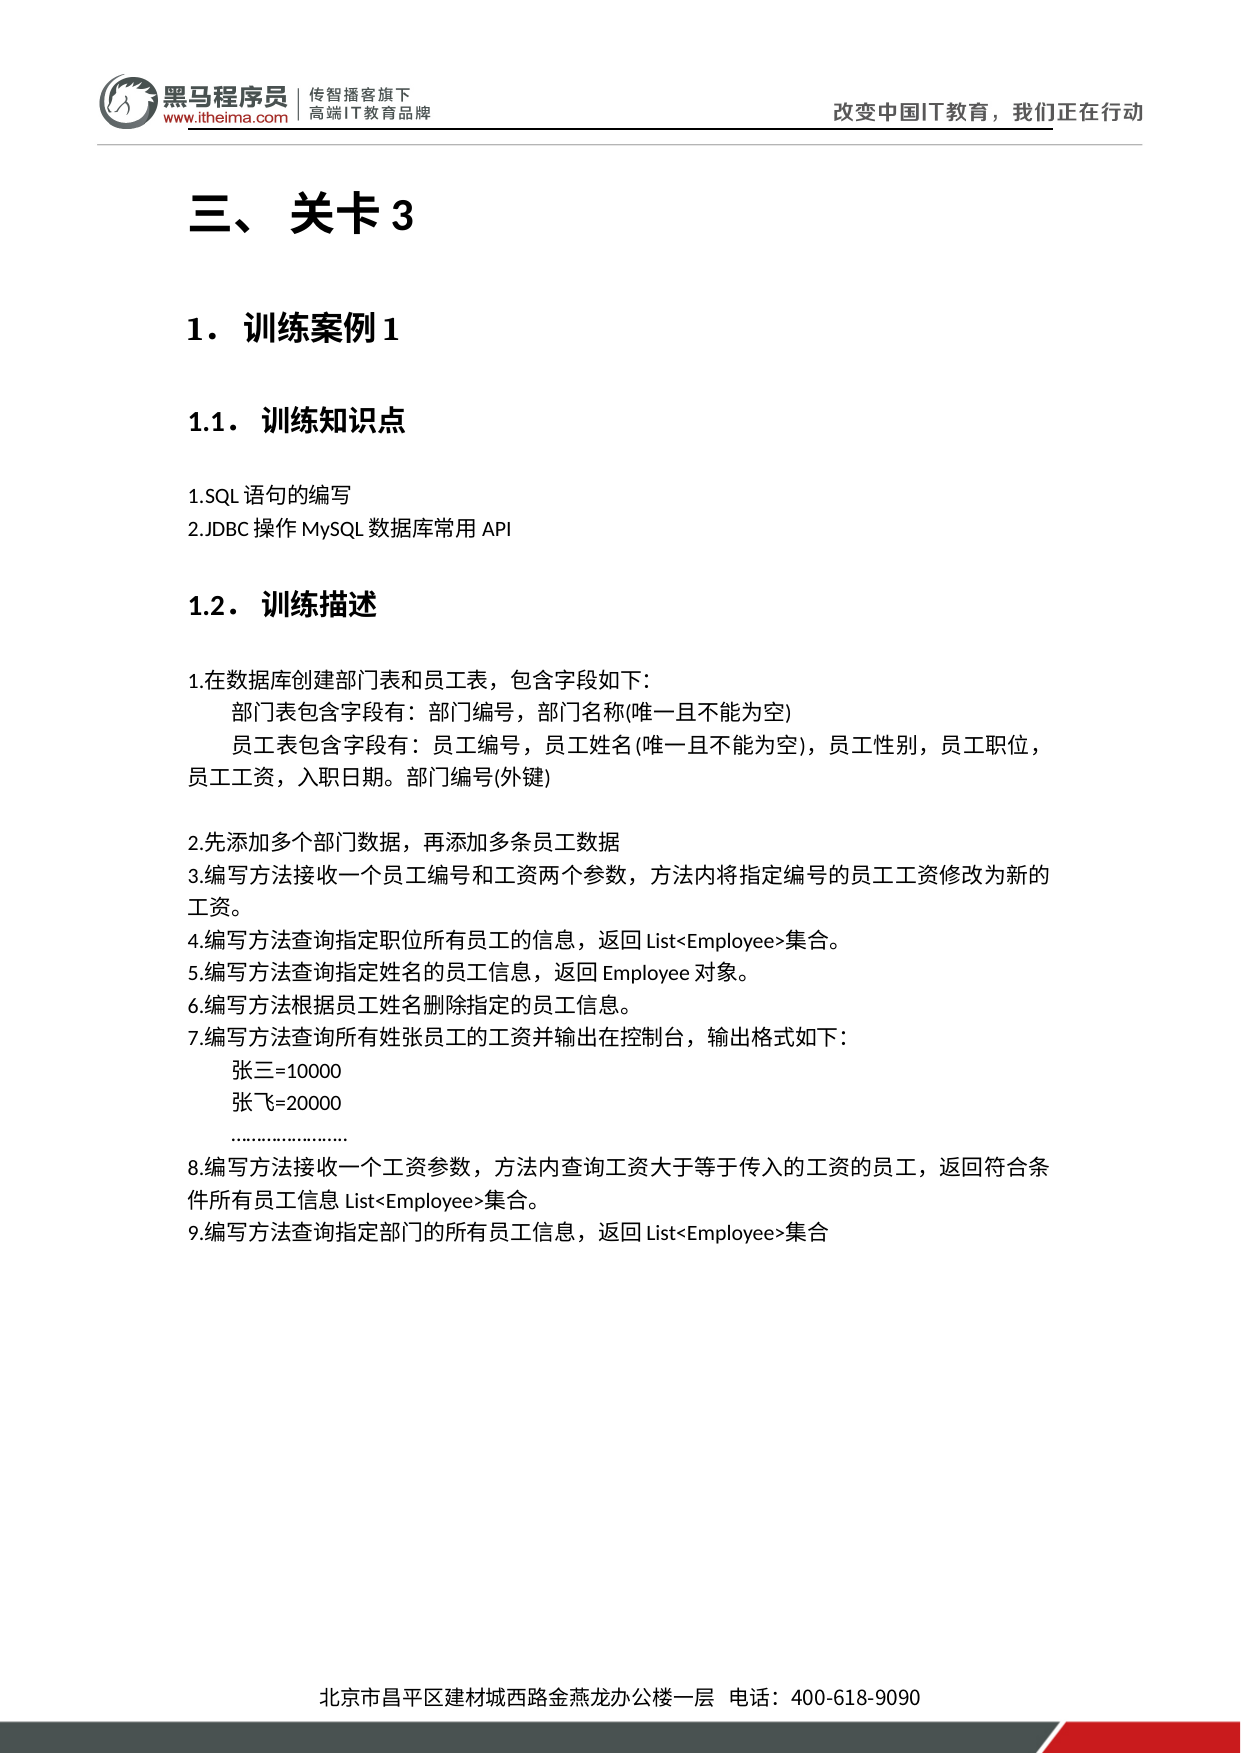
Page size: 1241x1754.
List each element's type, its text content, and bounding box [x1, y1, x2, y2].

text 7.编写方法查询所有姓张员工的工资并输出在控制台，输出格式如下： [187, 1020, 1053, 1052]
text 张三=10000 [187, 1052, 1053, 1085]
subtitle 训练描述 [187, 570, 1053, 635]
text 5.编写方法查询指定姓名的员工信息，返回Employee对象。 [187, 955, 1053, 987]
text 员工表包含字段有：员工编号，员工姓名(唯一且不能为空)，员工性别，员工职位，员工工资，入职日期。部门编号(外键) [187, 727, 1053, 792]
subtitle 关卡3 [187, 162, 1053, 259]
list JDBC操作MySQL数据库常用API [187, 511, 1053, 543]
picture [0, 3, 1241, 153]
text 9.编写方法查询指定部门的所有员工信息，返回List<Employee>集合 [187, 1215, 1053, 1247]
picture [0, 1662, 1241, 1753]
text ………………….. [187, 1117, 1053, 1150]
text 2.先添加多个部门数据，再添加多条员工数据 [187, 825, 1053, 857]
list SQL语句的编写 [187, 478, 1053, 511]
text 3.编写方法接收一个员工编号和工资两个参数，方法内将指定编号的员工工资修改为新的工资。 [187, 857, 1053, 922]
subtitle 训练案例1 [187, 294, 1053, 359]
text 6.编写方法根据员工姓名删除指定的员工信息。 [187, 987, 1053, 1020]
subtitle 训练知识点 [187, 386, 1053, 451]
text 4.编写方法查询指定职位所有员工的信息，返回List<Employee>集合。 [187, 922, 1053, 955]
text 张飞=20000 [187, 1085, 1053, 1117]
text 1.在数据库创建部门表和员工表，包含字段如下： [187, 662, 1053, 695]
text 部门表包含字段有：部门编号，部门名称(唯一且不能为空) [187, 695, 1053, 727]
text 8.编写方法接收一个工资参数，方法内查询工资大于等于传入的工资的员工，返回符合条件所有员工信息List<Employee>集合。 [187, 1150, 1053, 1215]
